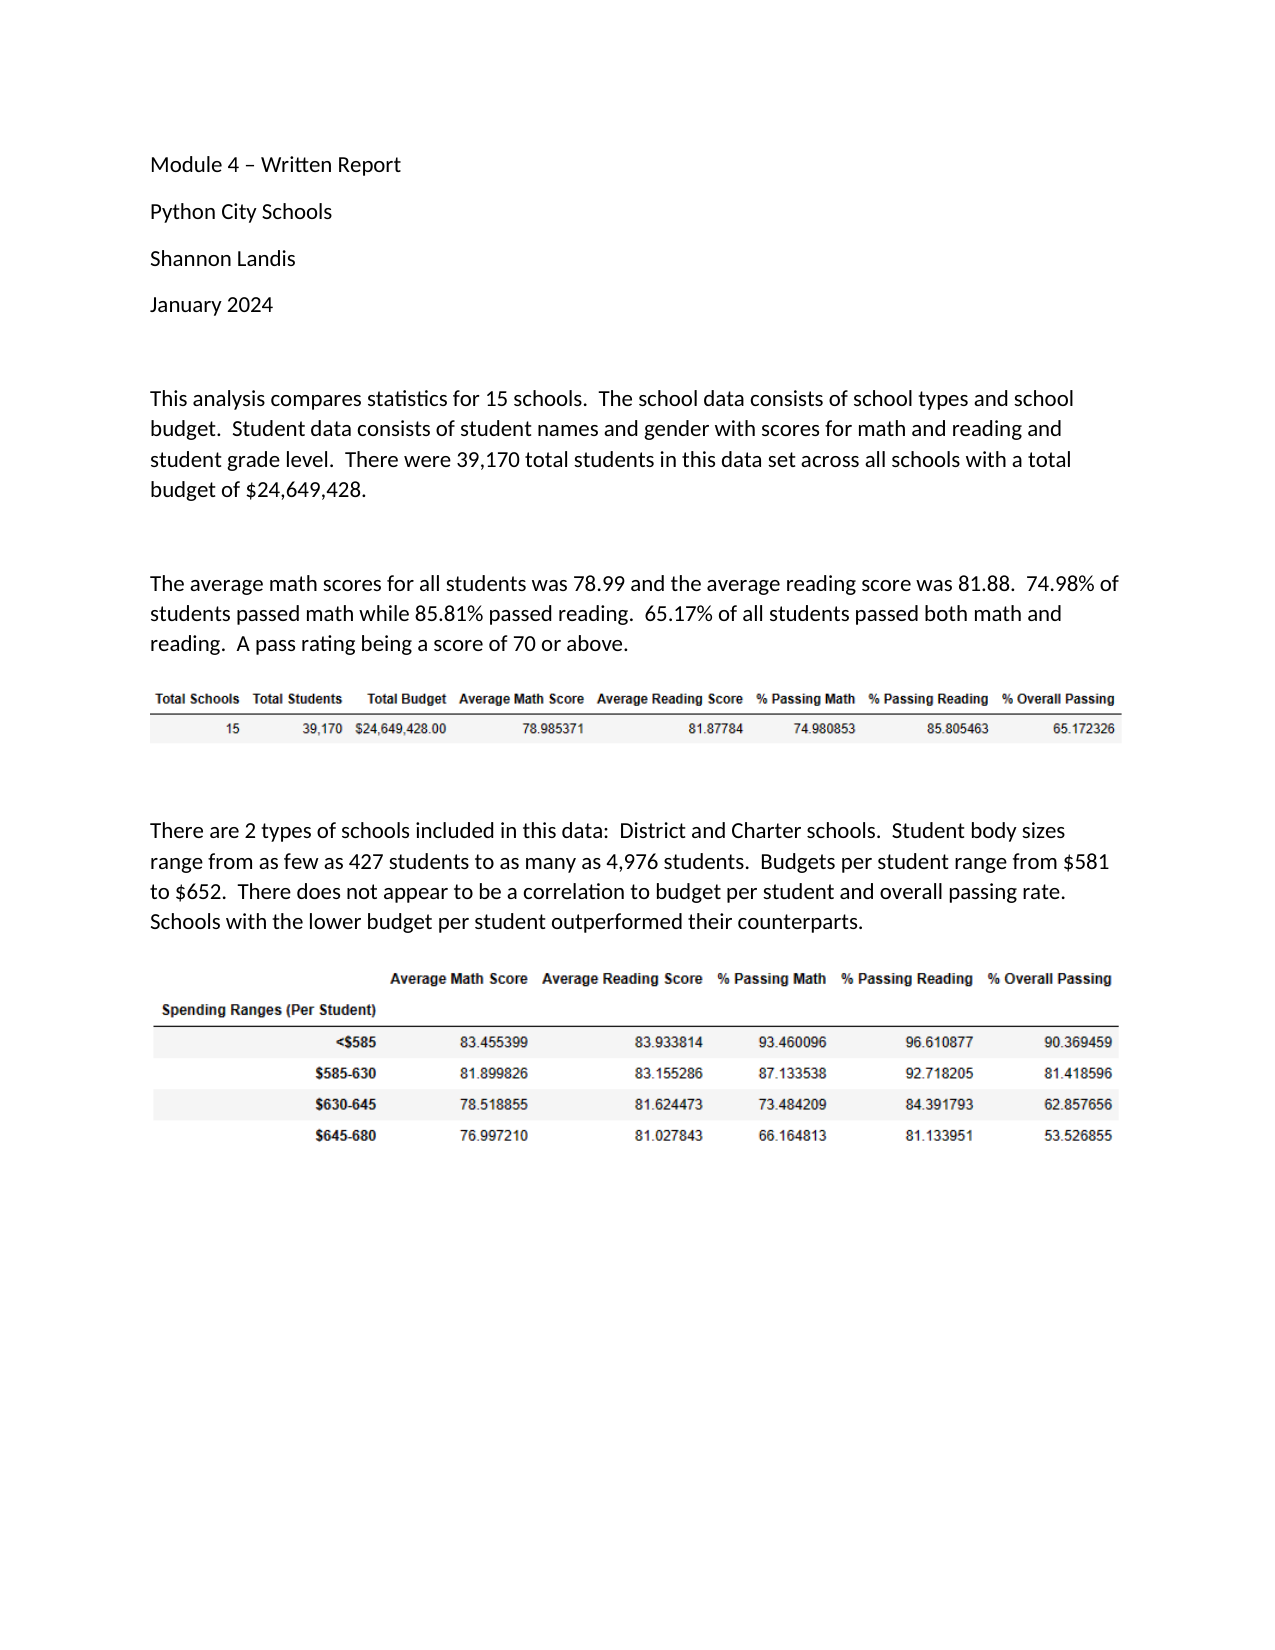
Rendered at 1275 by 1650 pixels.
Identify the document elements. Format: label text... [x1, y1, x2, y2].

text There are 2 types of schools included in this data: District and Charter schools. Student body sizes range from as few as 427 students to as many as 4,976 students. Budgets per student range from $581 to $652. There does not appear to be a correlation to budget per student and overall passing rate. Schools with the lower budget per student outperformed their counterparts. [150, 817, 1125, 935]
text The average math scores for all students was 78.99 and the average reading score was 81.88. 74.98% of students passed math while 85.81% passed reading. 65.17% of all students passed both math and reading. A pass rating being a score of 70 or above. [150, 569, 1125, 657]
text Python City Schools [150, 197, 1125, 225]
picture [150, 954, 1125, 1154]
text Shannon Landis [150, 244, 1125, 272]
text This analysis compares statistics for 15 schools. The school data consists of school types and school budget. Student data consists of student names and gender with scores for math and reading and student grade level. There were 39,170 total students in this data set across all schools with a total budget of $24,649,428. [150, 384, 1125, 503]
text Module 4 – Written Report [150, 150, 1125, 178]
picture [150, 676, 1125, 751]
text January 2024 [150, 291, 1125, 319]
